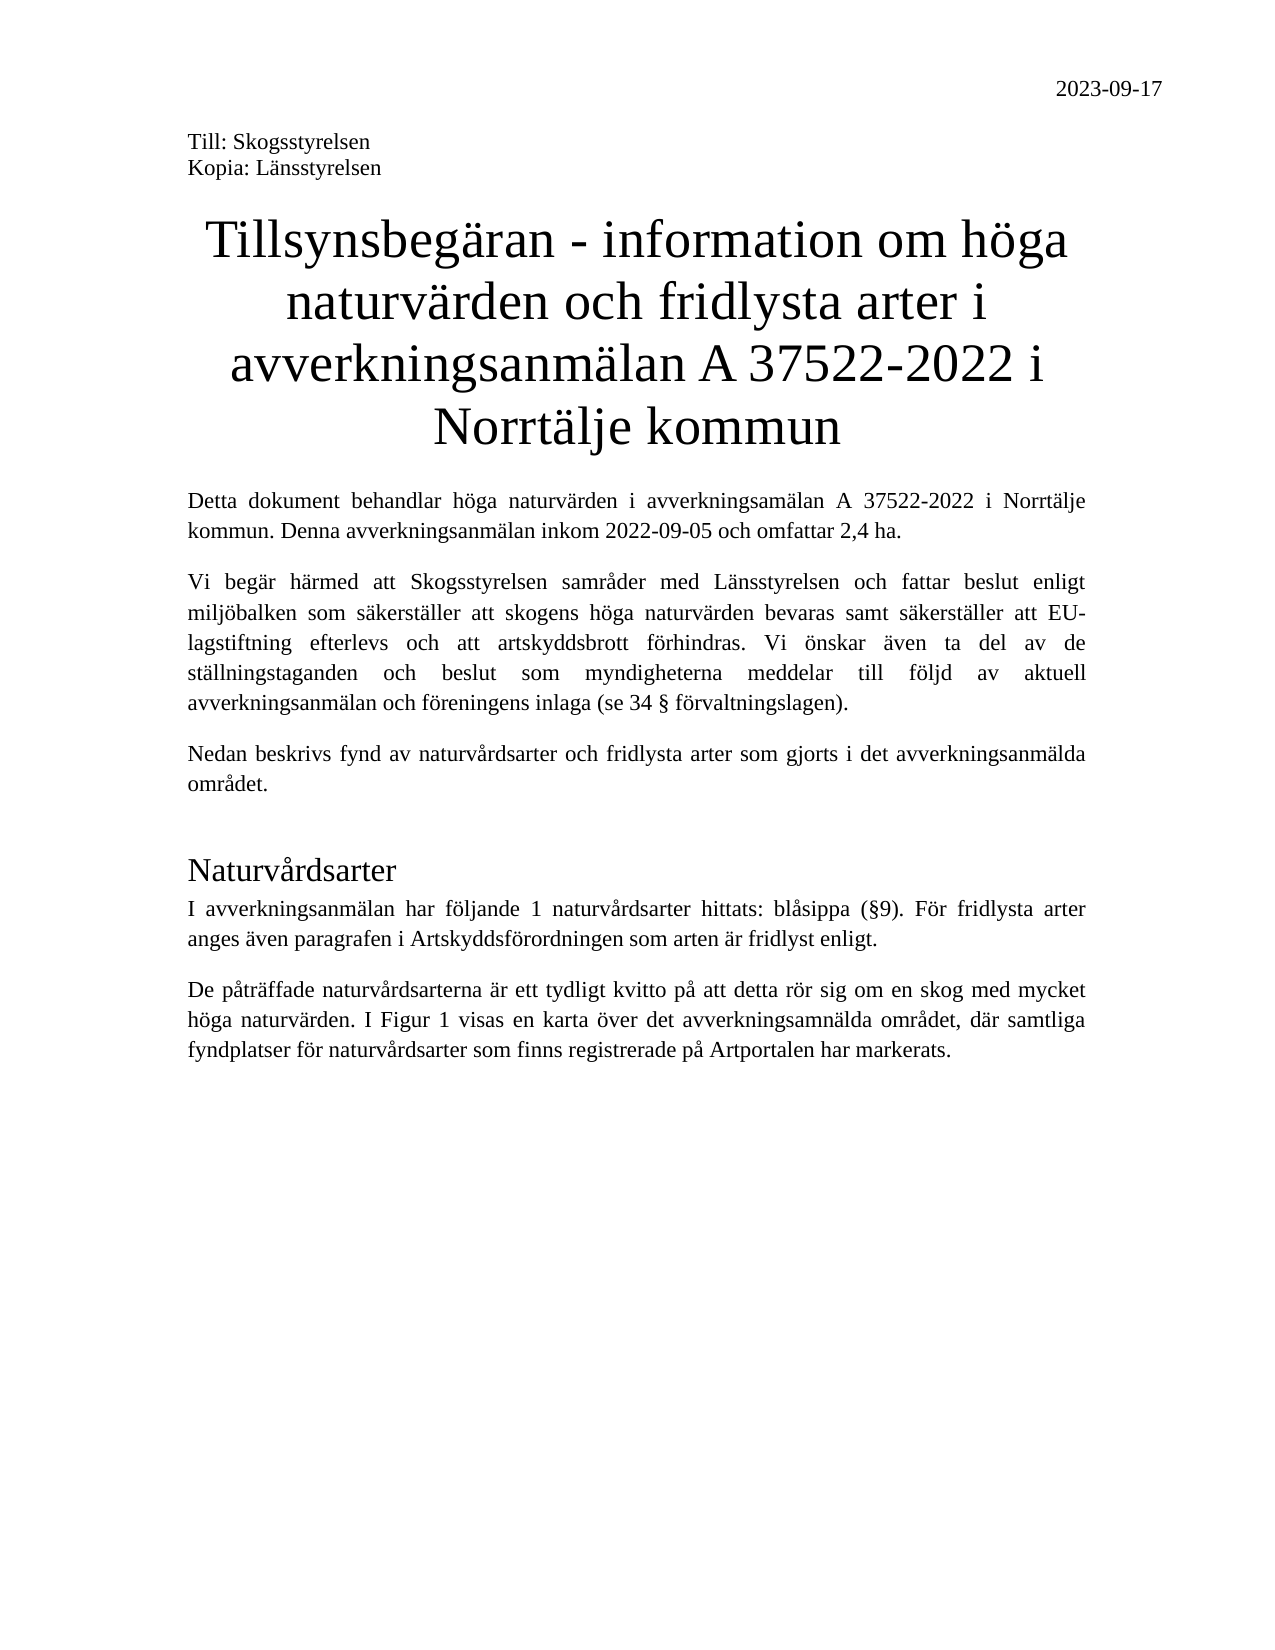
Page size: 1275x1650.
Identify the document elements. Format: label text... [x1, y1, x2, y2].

text Detta dokument behandlar höga naturvärden i avverkningsamälan A 37522-2022 i Norrtälje kommun. Denna avverkningsanmälan inkom 2022-09-05 och omfattar 2,4 ha. [187, 487, 1087, 544]
subtitle Naturvårdsarter [187, 851, 1087, 889]
text Vi begär härmed att Skogsstyrelsen samråder med Länsstyrelsen och fattar beslut enligt miljöbalken som säkerställer att skogens höga naturvärden bevaras samt säkerställer att EU-lagstiftning efterlevs och att artskyddsbrott förhindras. Vi önskar även ta del av de ställningstaganden och beslut som myndigheterna meddelar till följd av aktuell avverkningsanmälan och föreningens inlaga (se 34 § förvaltningslagen). [187, 568, 1087, 716]
text I avverkningsanmälan har följande 1 naturvårdsarter hittats: blåsippa (§9). För fridlysta arter anges även paragrafen i Artskyddsförordningen som arten är fridlyst enligt. [187, 895, 1087, 951]
title Tillsynsbegäran - information om höga naturvärden och fridlysta arter i avverkningsanmälan A 37522-2022 i Norrtälje kommun [187, 207, 1087, 456]
text De påträffade naturvårdsarterna är ett tydligt kvitto på att detta rör sig om en skog med mycket höga naturvärden. I Figur 1 visas en karta över det avverkningsamnälda området, där samtliga fyndplatser för naturvårdsarter som finns registrerade på Artportalen har markerats. [187, 976, 1087, 1063]
text Nedan beskrivs fynd av naturvårdsarter och fridlysta arter som gjorts i det avverkningsanmälda området. [187, 740, 1087, 797]
